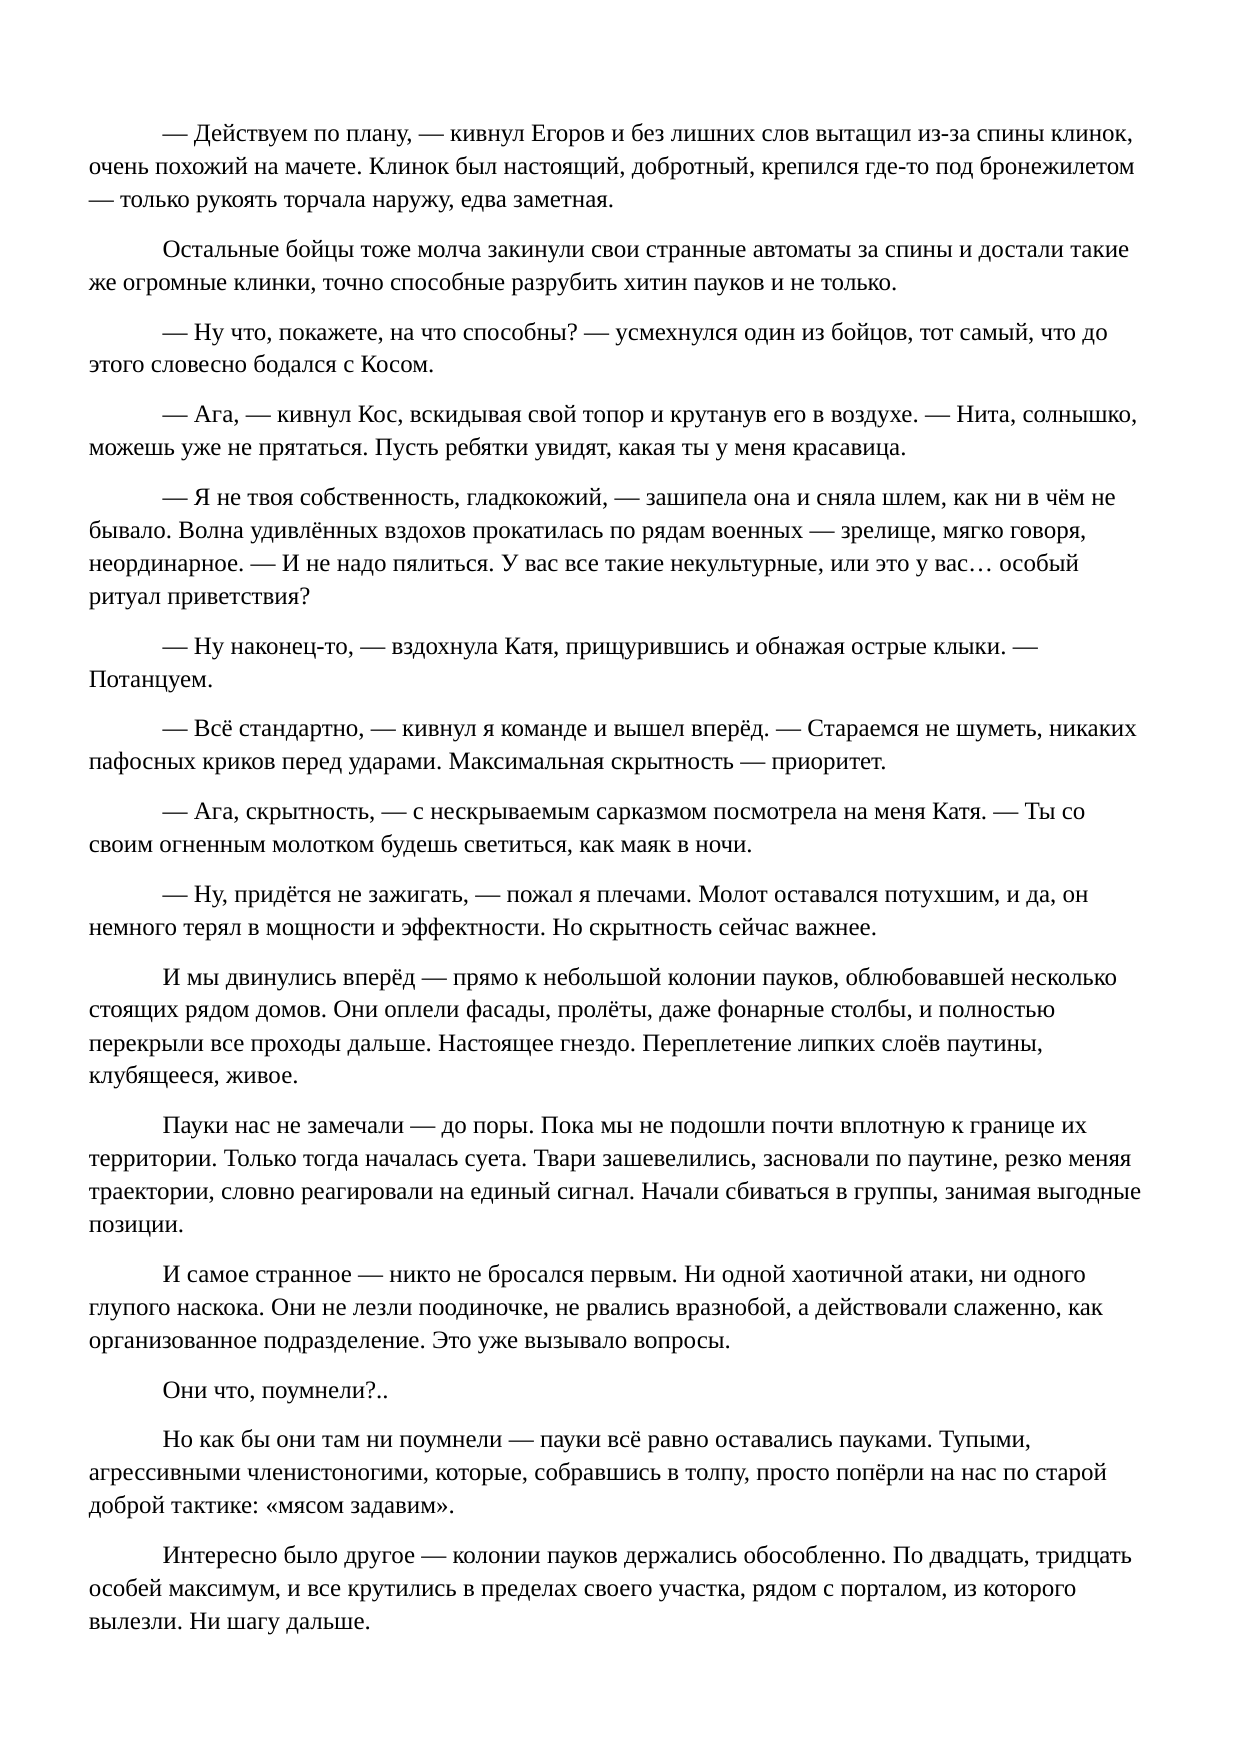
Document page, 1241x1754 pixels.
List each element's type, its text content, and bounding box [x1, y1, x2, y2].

text Пауки нас не замечали — до поры. Пока мы не подошли почти вплотную к границе их территории. Только тогда началась суета. Твари зашевелились, засновали по паутине, резко меняя траектории, словно реагировали на единый сигнал. Начали сбиваться в группы, занимая выгодные позиции. [88, 1110, 1152, 1238]
text И мы двинулись вперёд — прямо к небольшой колонии пауков, облюбовавшей несколько стоящих рядом домов. Они оплели фасады, пролёты, даже фонарные столбы, и полностью перекрыли все проходы дальше. Настоящее гнездо. Переплетение липких слоёв паутины, клубящееся, живое. [88, 962, 1152, 1089]
text — Всё стандартно, — кивнул я команде и вышел вперёд. — Стараемся не шуметь, никаких пафосных криков перед ударами. Максимальная скрытность — приоритет. [88, 713, 1152, 775]
text — Ну что, покажете, на что способны? — усмехнулся один из бойцов, тот самый, что до этого словесно бодался с Косом. [88, 317, 1152, 378]
text Интересно было другое — колонии пауков держались обособленно. По двадцать, тридцать особей максимум, и все крутились в пределах своего участка, рядом с порталом, из которого вылезли. Ни шагу дальше. [88, 1540, 1152, 1635]
text — Я не твоя собственность, гладкокожий, — зашипела она и сняла шлем, как ни в чём не бывало. Волна удивлённых вздохов прокатилась по рядам военных — зрелище, мягко говоря, неординарное. — И не надо пялиться. У вас все такие некультурные, или это у вас… особый ритуал приветствия? [88, 482, 1152, 610]
text — Ага, — кивнул Кос, вскидывая свой топор и крутанув его в воздухе. — Нита, солнышко, можешь уже не прятаться. Пусть ребятки увидят, какая ты у меня красавица. [88, 399, 1152, 461]
text — Ну наконец-то, — вздохнула Катя, прищурившись и обнажая острые клыки. — Потанцуем. [88, 631, 1152, 692]
text — Ага, скрытность, — с нескрываемым сарказмом посмотрела на меня Катя. — Ты со своим огненным молотком будешь светиться, как маяк в ночи. [88, 796, 1152, 858]
text — Действуем по плану, — кивнул Егоров и без лишних слов вытащил из-за спины клинок, очень похожий на мачете. Клинок был настоящий, добротный, крепился где-то под бронежилетом — только рукоять торчала наружу, едва заметная. [88, 118, 1152, 213]
text — Ну, придётся не зажигать, — пожал я плечами. Молот оставался потухшим, и да, он немного терял в мощности и эффектности. Но скрытность сейчас важнее. [88, 879, 1152, 941]
text Они что, поумнели?.. [88, 1375, 1152, 1403]
text И самое странное — никто не бросался первым. Ни одной хаотичной атаки, ни одного глупого наскока. Они не лезли поодиночке, не рвались вразнобой, а действовали слаженно, как организованное подразделение. Это уже вызывало вопросы. [88, 1259, 1152, 1354]
text Остальные бойцы тоже молча закинули свои странные автоматы за спины и достали такие же огромные клинки, точно способные разрубить хитин пауков и не только. [88, 234, 1152, 296]
text Но как бы они там ни поумнели — пауки всё равно оставались пауками. Тупыми, агрессивными членистоногими, которые, собравшись в толпу, просто попёрли на нас по старой доброй тактике: «мясом задавим». [88, 1424, 1152, 1519]
